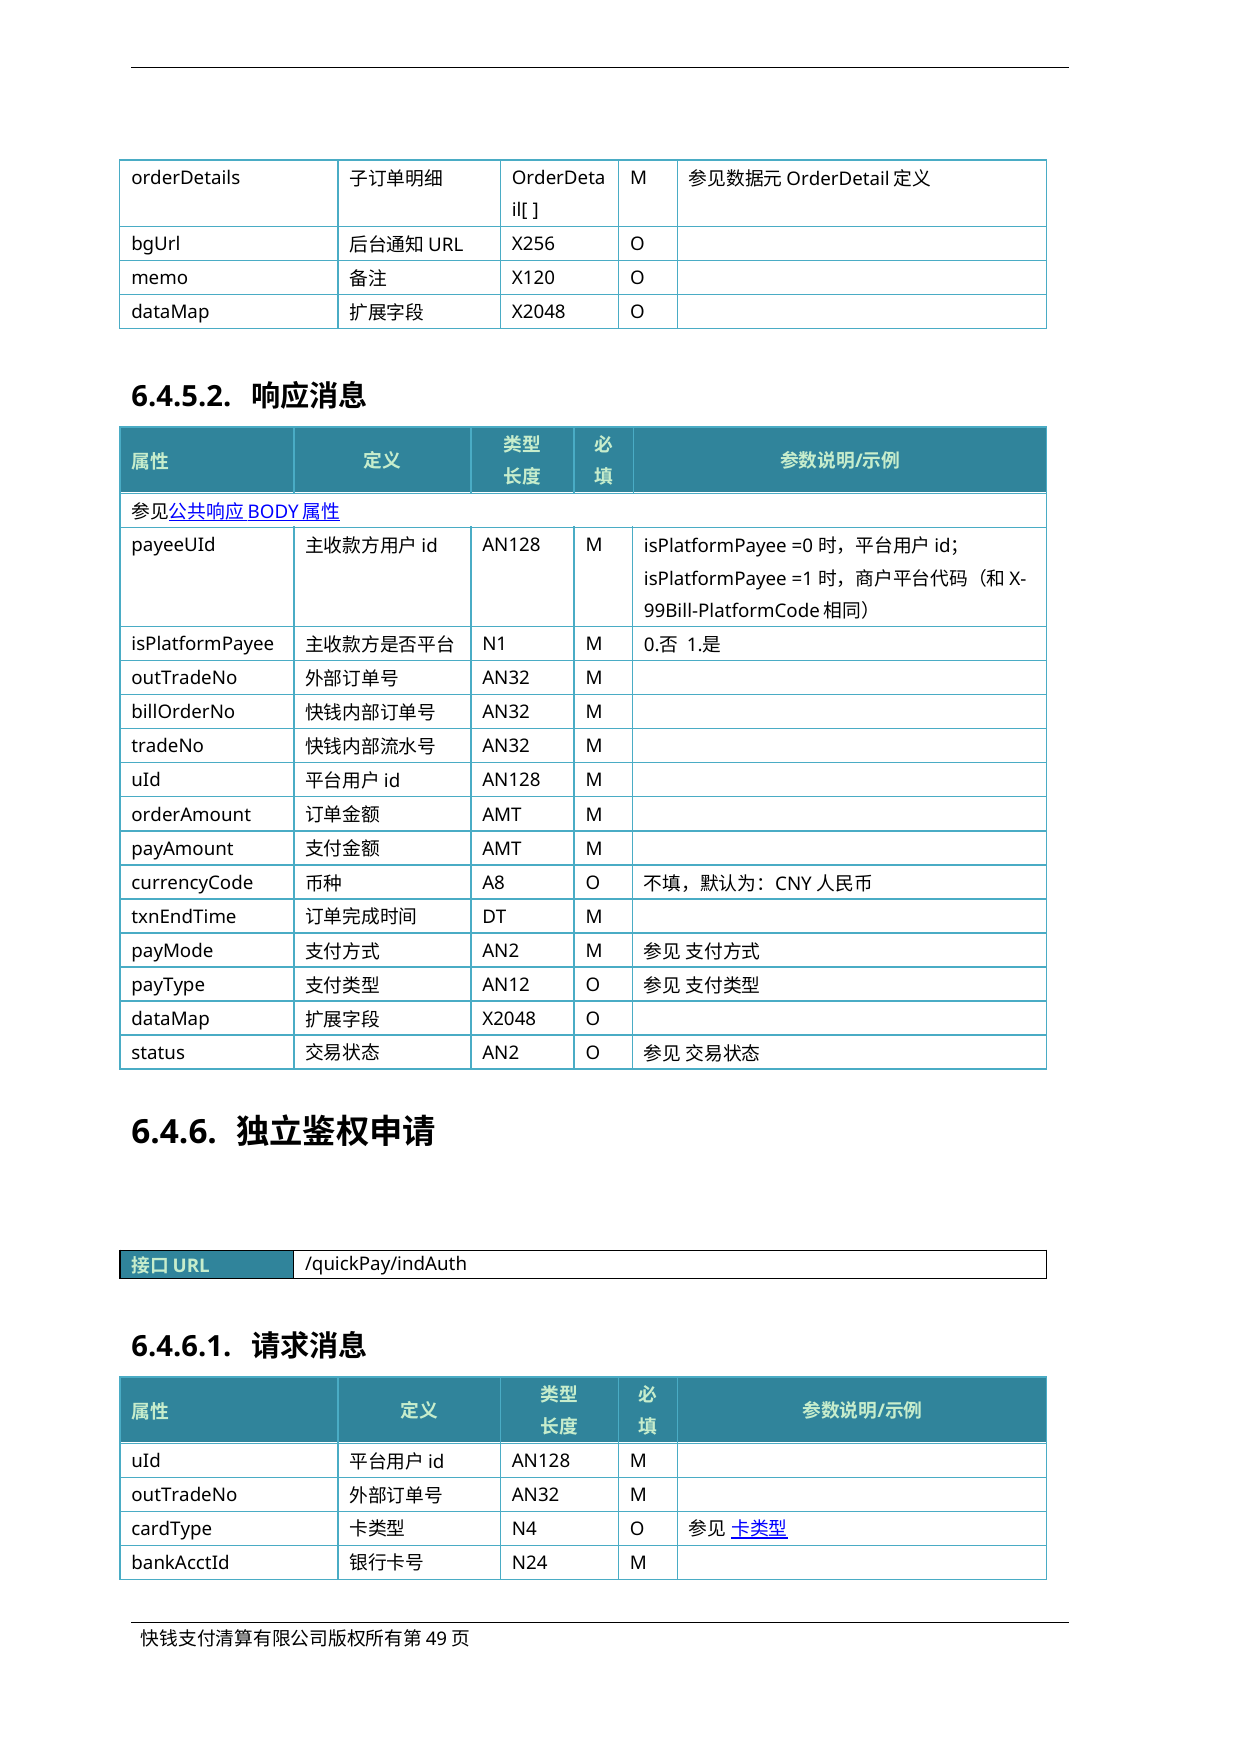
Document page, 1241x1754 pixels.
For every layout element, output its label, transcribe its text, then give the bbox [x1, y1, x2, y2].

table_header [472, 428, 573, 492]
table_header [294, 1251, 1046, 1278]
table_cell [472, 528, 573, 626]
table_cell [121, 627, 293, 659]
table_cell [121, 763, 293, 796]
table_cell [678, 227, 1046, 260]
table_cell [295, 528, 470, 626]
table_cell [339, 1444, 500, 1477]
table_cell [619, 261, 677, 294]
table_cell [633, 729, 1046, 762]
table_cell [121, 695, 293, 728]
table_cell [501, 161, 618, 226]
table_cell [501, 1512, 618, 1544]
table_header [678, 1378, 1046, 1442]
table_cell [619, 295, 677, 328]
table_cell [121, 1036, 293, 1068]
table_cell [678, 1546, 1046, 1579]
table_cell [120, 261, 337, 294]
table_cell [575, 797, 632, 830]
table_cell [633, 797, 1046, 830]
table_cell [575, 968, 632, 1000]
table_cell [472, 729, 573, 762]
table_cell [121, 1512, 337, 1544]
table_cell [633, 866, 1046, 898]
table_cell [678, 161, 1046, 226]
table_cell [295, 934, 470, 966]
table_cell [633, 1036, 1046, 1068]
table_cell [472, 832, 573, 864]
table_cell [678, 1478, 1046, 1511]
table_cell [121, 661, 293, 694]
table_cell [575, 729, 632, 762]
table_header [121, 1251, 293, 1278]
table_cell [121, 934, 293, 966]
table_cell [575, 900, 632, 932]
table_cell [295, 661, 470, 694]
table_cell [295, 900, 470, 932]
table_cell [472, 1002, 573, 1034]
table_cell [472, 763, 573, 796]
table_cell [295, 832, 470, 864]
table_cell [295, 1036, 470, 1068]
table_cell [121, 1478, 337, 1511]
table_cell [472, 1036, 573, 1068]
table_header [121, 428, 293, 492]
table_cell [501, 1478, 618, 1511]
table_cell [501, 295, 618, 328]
subtitle 响应消息 [131, 361, 1069, 426]
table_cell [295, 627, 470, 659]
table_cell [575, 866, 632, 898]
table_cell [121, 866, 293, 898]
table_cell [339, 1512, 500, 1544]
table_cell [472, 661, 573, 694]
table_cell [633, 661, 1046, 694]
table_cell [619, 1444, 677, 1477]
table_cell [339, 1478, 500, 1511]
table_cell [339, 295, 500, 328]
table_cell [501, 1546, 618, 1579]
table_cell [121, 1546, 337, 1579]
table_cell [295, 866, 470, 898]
subtitle 独立鉴权申请 [131, 1097, 1069, 1162]
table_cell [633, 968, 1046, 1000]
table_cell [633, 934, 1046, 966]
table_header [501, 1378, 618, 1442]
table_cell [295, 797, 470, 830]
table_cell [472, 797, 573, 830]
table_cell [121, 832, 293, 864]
subtitle 请求消息 [131, 1311, 1069, 1376]
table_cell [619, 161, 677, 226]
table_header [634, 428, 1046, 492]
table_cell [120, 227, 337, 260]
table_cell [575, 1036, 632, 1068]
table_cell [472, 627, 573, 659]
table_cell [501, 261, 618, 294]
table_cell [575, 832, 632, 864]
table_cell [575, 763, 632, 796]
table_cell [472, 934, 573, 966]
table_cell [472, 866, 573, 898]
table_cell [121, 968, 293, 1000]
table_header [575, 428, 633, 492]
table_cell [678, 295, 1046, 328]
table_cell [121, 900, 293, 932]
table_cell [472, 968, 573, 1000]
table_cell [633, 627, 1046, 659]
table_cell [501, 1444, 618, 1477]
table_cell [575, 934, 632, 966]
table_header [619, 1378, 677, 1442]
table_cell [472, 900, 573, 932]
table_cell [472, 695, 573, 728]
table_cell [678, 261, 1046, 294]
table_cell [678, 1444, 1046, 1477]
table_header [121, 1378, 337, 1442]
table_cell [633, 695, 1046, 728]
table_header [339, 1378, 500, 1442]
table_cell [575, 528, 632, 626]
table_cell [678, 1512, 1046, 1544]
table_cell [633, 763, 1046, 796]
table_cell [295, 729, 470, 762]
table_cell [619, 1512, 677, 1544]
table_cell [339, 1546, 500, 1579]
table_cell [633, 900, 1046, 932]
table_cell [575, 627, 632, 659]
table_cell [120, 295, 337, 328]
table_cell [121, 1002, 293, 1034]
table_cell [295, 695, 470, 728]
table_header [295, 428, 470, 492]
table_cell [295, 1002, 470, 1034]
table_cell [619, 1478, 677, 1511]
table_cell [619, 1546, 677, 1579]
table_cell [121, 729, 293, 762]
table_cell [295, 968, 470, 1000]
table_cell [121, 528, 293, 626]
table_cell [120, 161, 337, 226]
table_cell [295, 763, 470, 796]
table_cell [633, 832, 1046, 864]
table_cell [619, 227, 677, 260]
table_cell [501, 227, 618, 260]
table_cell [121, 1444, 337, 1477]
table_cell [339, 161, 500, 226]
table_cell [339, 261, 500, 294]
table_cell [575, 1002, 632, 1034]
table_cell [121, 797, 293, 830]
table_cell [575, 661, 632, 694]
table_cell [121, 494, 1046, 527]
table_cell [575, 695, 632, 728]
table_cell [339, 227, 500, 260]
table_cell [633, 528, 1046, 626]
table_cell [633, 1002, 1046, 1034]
